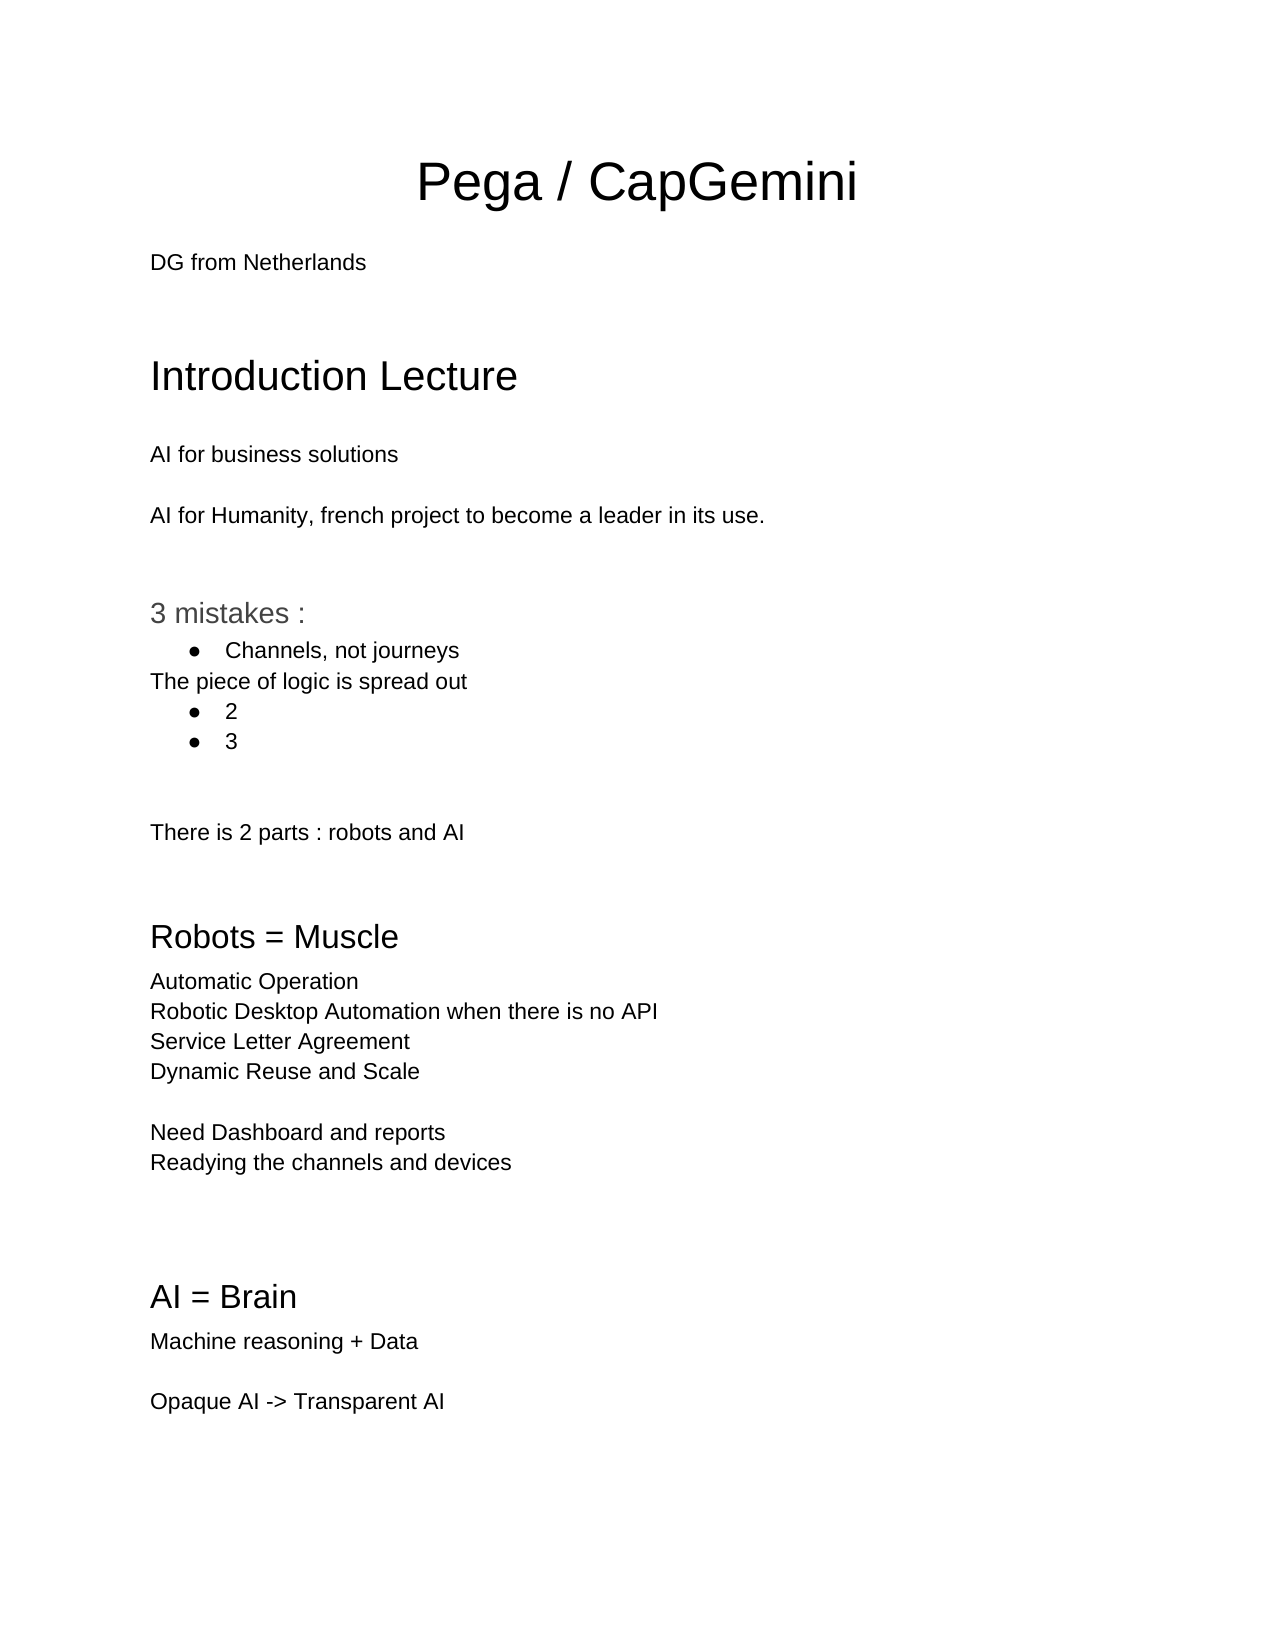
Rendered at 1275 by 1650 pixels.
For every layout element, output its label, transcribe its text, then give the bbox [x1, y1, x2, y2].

text Readying the channels and devices [150, 1149, 1125, 1175]
text Automatic Operation [150, 968, 1125, 994]
text There is 2 parts : robots and AI [150, 819, 1125, 845]
text Need Dashboard and reports [150, 1119, 1125, 1145]
title Pega / CapGemini [150, 150, 1125, 212]
text Robotic Desktop Automation when there is no API [150, 998, 1125, 1024]
text Service Letter Agreement [150, 1028, 1125, 1054]
list 2 [187, 698, 1125, 724]
list Channels, not journeys [187, 637, 1125, 664]
subtitle Robots = Muscle [150, 917, 1125, 955]
text Machine reasoning + Data [150, 1328, 1125, 1354]
text AI for business solutions [150, 441, 1125, 468]
subtitle Introduction Lecture [150, 351, 1125, 399]
text The piece of logic is spread out [150, 668, 1125, 694]
list 3 [187, 728, 1125, 754]
text Dynamic Reuse and Scale [150, 1058, 1125, 1084]
text Opaque AI -> Transparent AI [150, 1388, 1125, 1415]
subtitle AI = Brain [150, 1277, 1125, 1315]
subtitle 3 mistakes : [150, 596, 1125, 629]
text AI for Humanity, french project to become a leader in its use. [150, 502, 1125, 528]
text DG from Netherlands [150, 249, 1125, 275]
